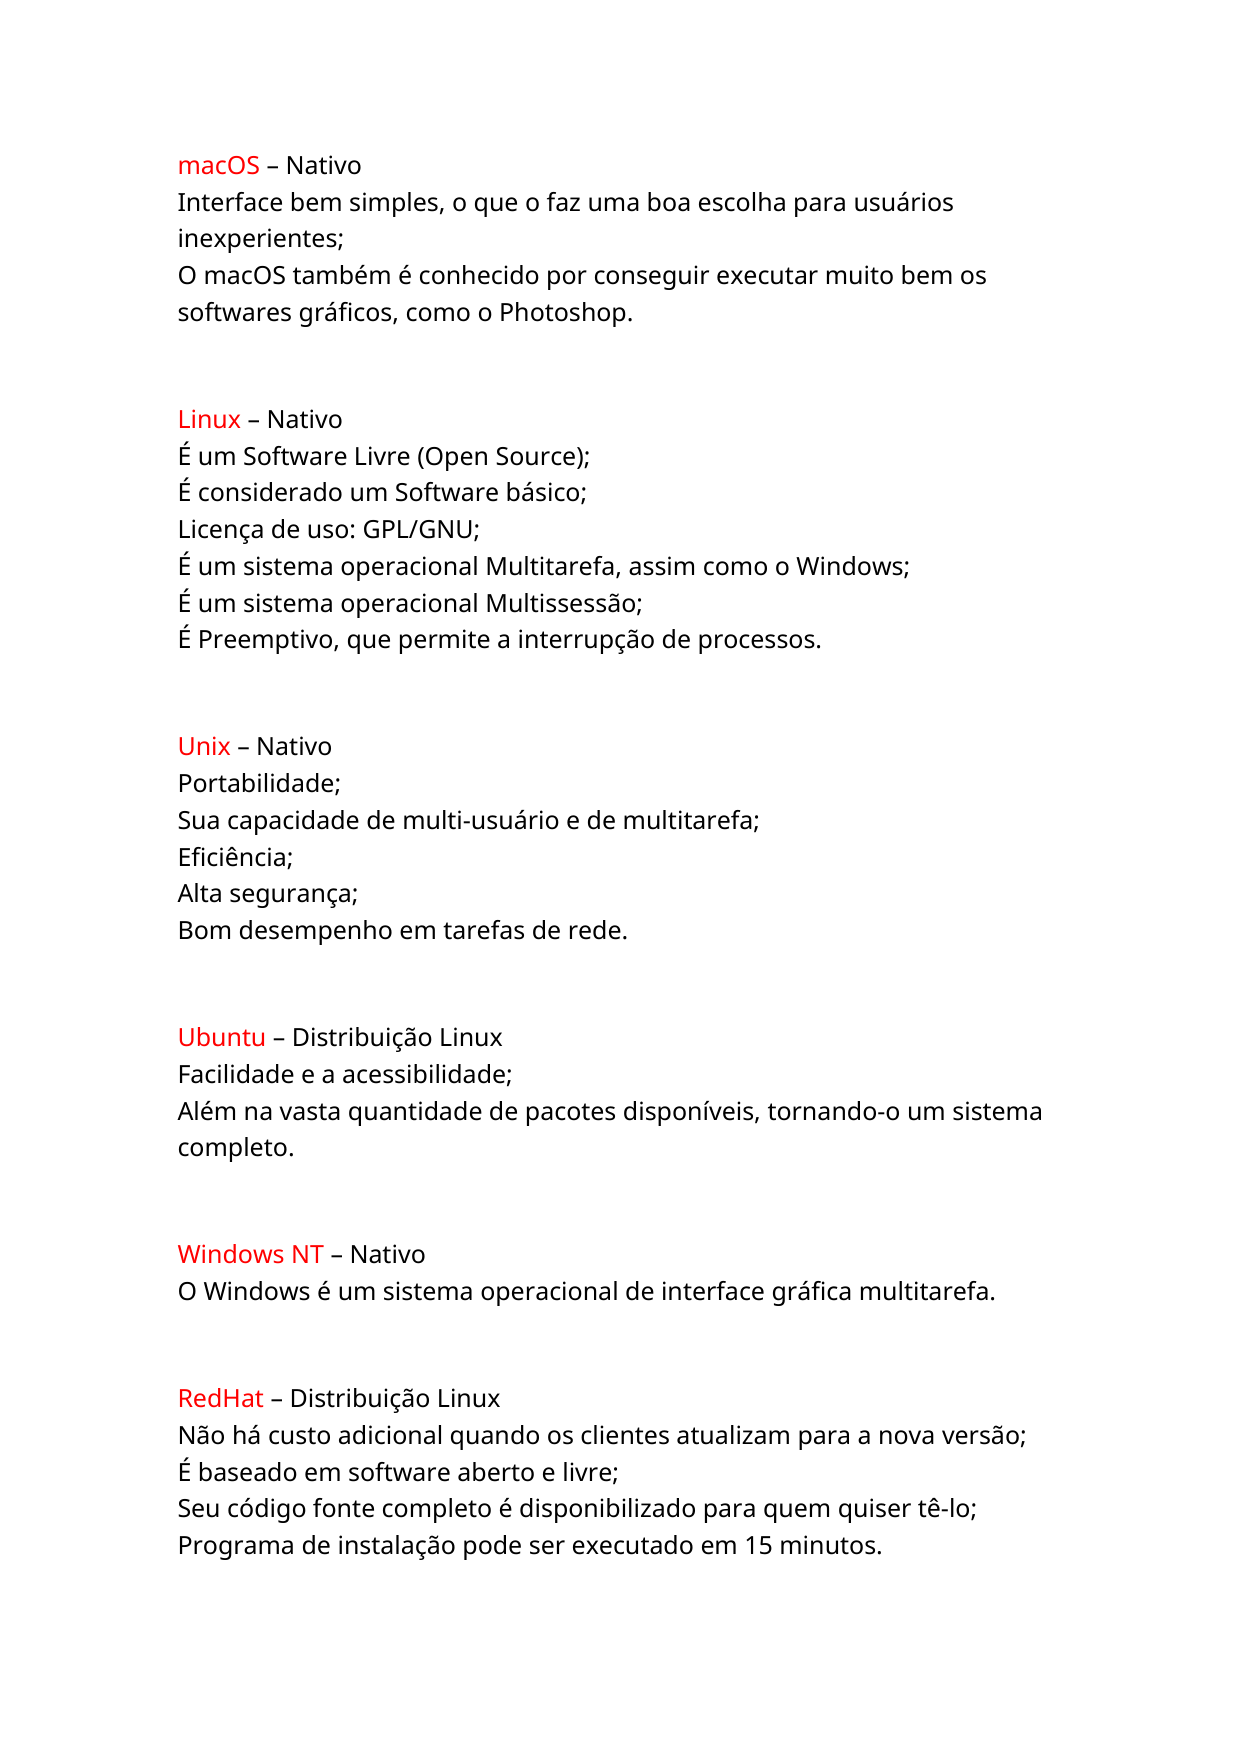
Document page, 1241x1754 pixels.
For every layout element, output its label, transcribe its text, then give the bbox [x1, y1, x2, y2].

text macOS – Nativo Interface bem simples, o que o faz uma boa escolha para usuários inexperientes; O macOS também é conhecido por conseguir executar muito bem os softwares gráficos, como o Photoshop. [177, 148, 1063, 329]
text Windows NT – Nativo O Windows é um sistema operacional de interface gráfica multitarefa. [177, 1237, 1063, 1308]
text Linux – Nativo É um Software Livre (Open Source); É considerado um Software básico; Licença de uso: GPL/GNU; É um sistema operacional Multitarefa, assim como o Windows; É um sistema operacional Multissessão; É Preemptivo, que permite a interrupção de processos. [177, 402, 1063, 656]
text RedHat – Distribuição Linux Não há custo adicional quando os clientes atualizam para a nova versão; É baseado em software aberto e livre; Seu código fonte completo é disponibilizado para quem quiser tê-lo; Programa de instalação pode ser executado em 15 minutos. [177, 1381, 1063, 1562]
text Ubuntu – Distribuição Linux Facilidade e a acessibilidade; Além na vasta quantidade de pacotes disponíveis, tornando-o um sistema completo. [177, 1020, 1063, 1164]
text Unix – Nativo Portabilidade; Sua capacidade de multi-usuário e de multitarefa; Eficiência; Alta segurança; Bom desempenho em tarefas de rede. [177, 729, 1063, 947]
